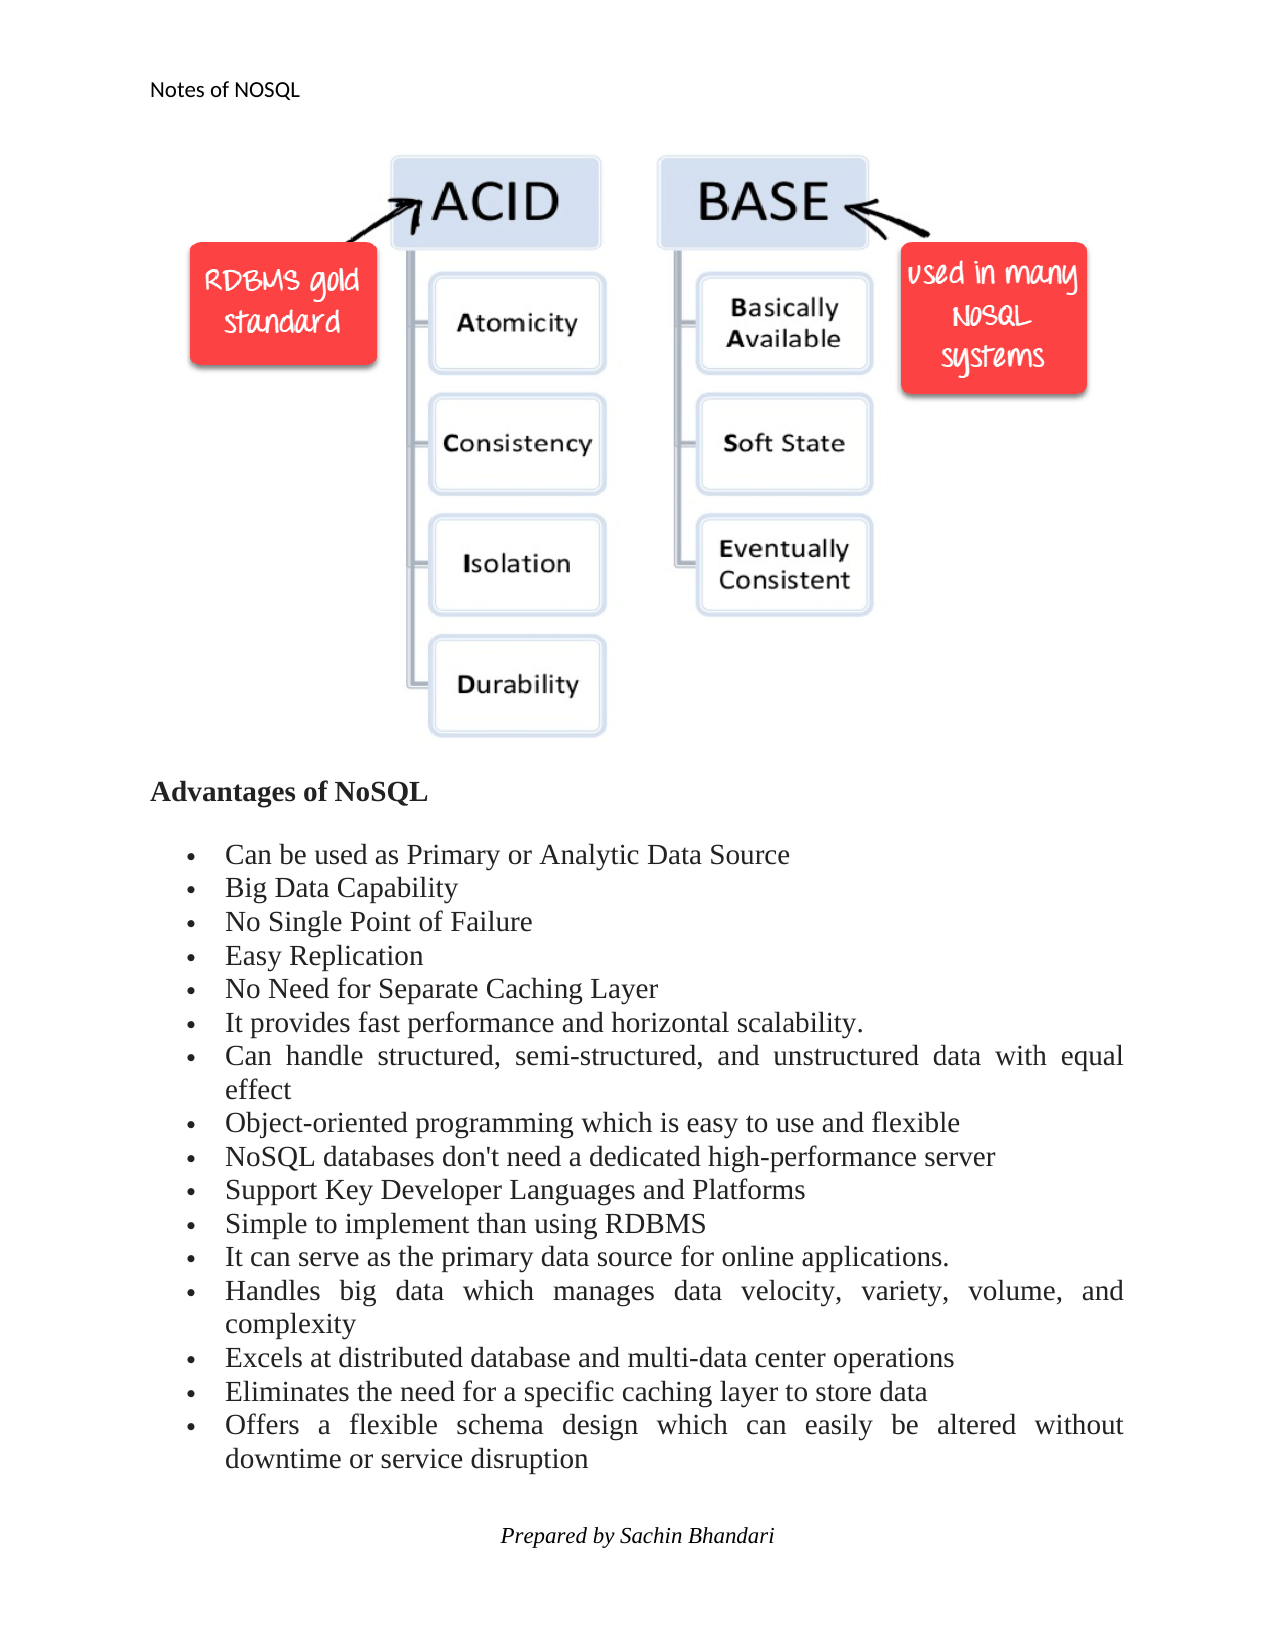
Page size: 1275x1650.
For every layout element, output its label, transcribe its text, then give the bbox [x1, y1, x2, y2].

text Advantages of NoSQL [150, 769, 1125, 808]
list Can be used as Primary or Analytic Data Source [187, 837, 1125, 871]
list NoSQL databases don't need a dedicated high-performance server [187, 1139, 1125, 1172]
list Object-oriented programming which is easy to use and flexible [187, 1105, 1125, 1139]
list Excels at distributed database and multi-data center operations [187, 1340, 1125, 1374]
list Offers a flexible schema design which can easily be altered without downtime or service disruption [187, 1407, 1125, 1474]
list Simple to implement than using RDBMS [187, 1206, 1125, 1239]
list Easy Replication [187, 938, 1125, 971]
list It can serve as the primary data source for online applications. [187, 1239, 1125, 1273]
list It provides fast performance and horizontal scalability. [187, 1005, 1125, 1038]
list Handles big data which manages data velocity, variety, volume, and complexity [187, 1273, 1125, 1340]
list No Single Point of Failure [187, 904, 1125, 938]
list Support Key Developer Languages and Platforms [187, 1172, 1125, 1206]
list Eliminates the need for a specific caching layer to store data [187, 1374, 1125, 1407]
list No Need for Separate Caching Layer [187, 971, 1125, 1005]
list Big Data Capability [187, 871, 1125, 904]
list Can handle structured, semi-structured, and unstructured data with equal effect [187, 1038, 1125, 1105]
picture [182, 150, 1093, 740]
